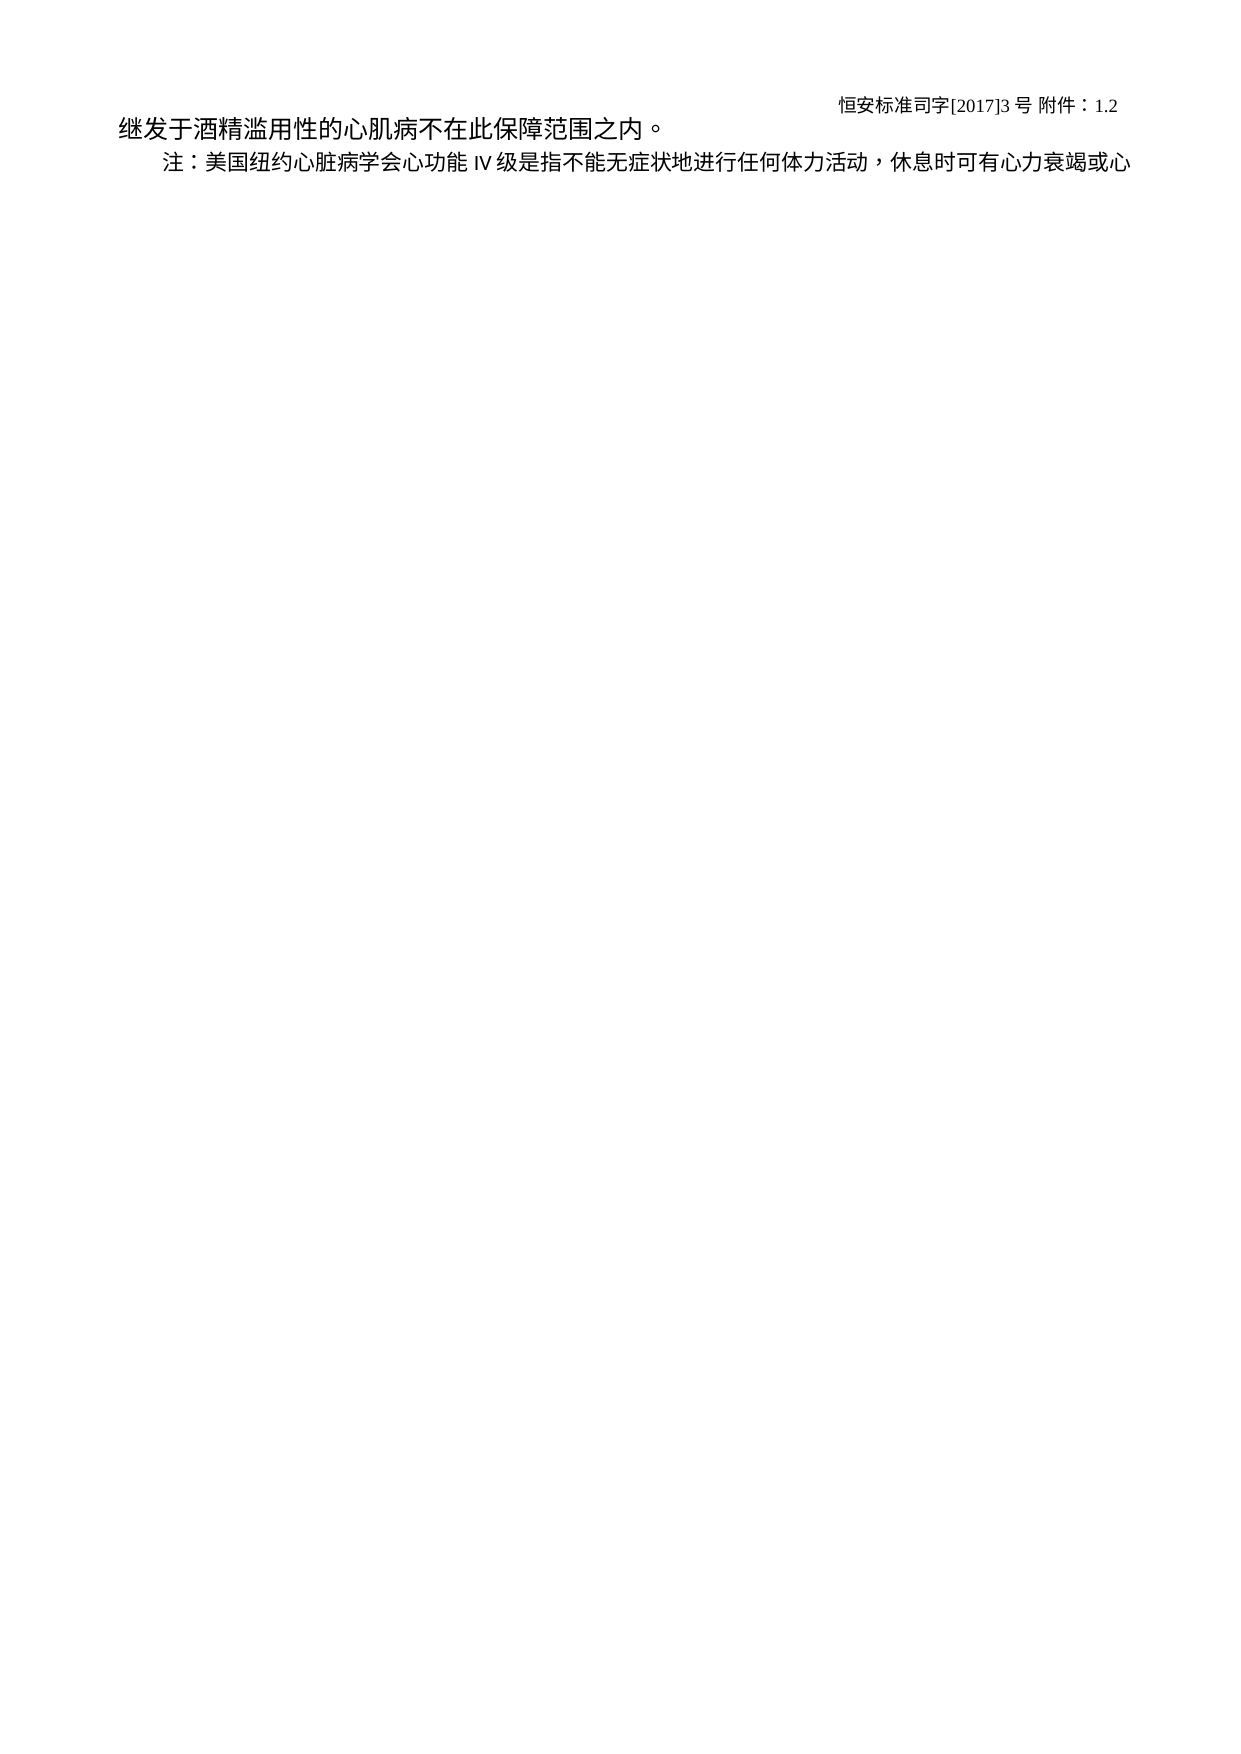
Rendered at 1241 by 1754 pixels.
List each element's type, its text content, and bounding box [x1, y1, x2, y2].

text 继发于酒精滥用性的心肌病不在此保障范围之内。 [118, 117, 1136, 144]
text 注：美国纽约心脏病学会心功能 IV 级是指不能无症状地进行任何体力活动，休息时可有心力衰竭或心 [162, 147, 1136, 176]
